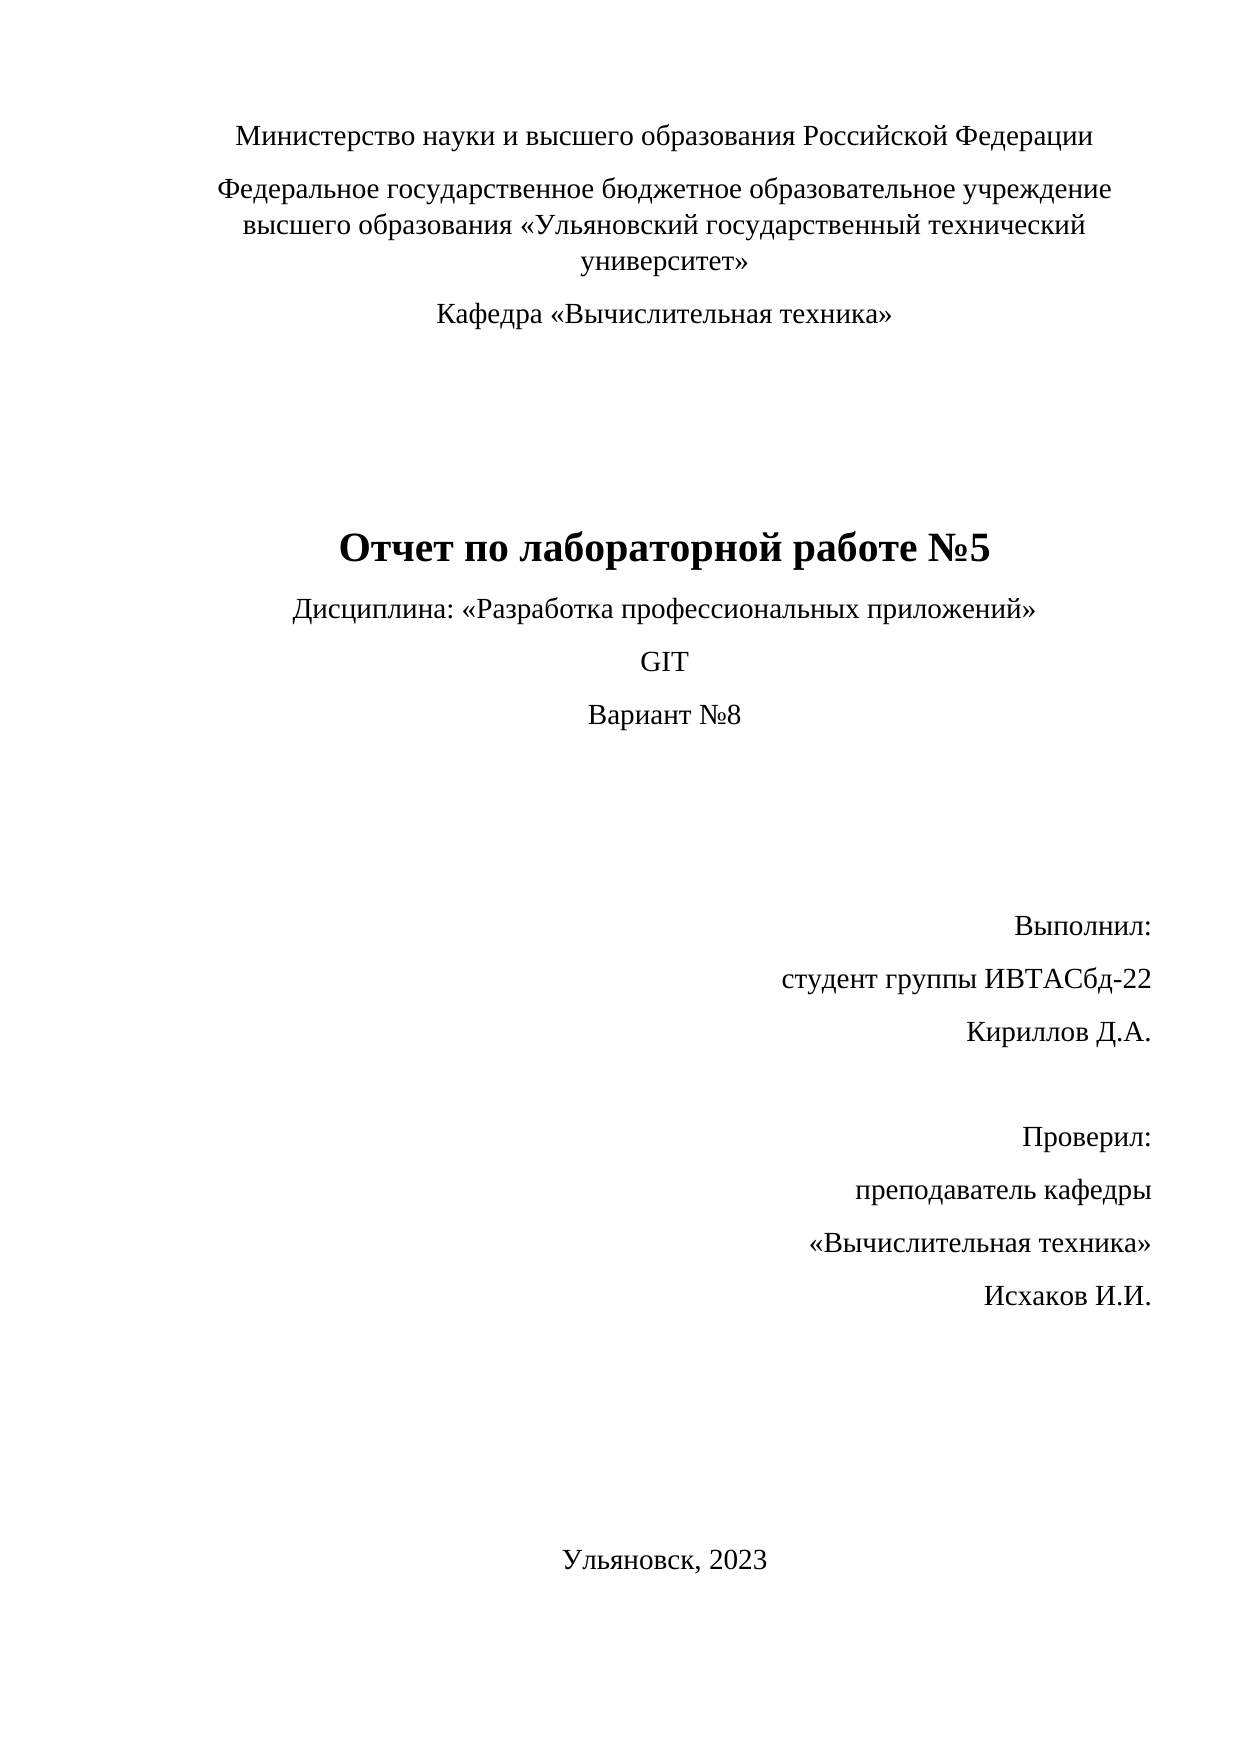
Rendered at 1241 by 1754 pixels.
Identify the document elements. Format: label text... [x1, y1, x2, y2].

text Кафедра «Вычислительная техника» [177, 296, 1152, 329]
text Министерство науки и высшего образования Российской Федерации [177, 118, 1152, 152]
text Выполнил: [177, 908, 1152, 942]
text Ульяновск, 2023 [177, 1542, 1152, 1575]
text преподаватель кафедры [177, 1172, 1152, 1206]
text Дисциплина: «Разработка профессиональных приложений» [177, 591, 1152, 625]
text Вариант №8 [177, 697, 1152, 730]
text Федеральное государственное бюджетное образовательное учреждение высшего образования «Ульяновский государственный технический университет» [177, 171, 1152, 277]
text «Вычислительная техника» [177, 1225, 1152, 1258]
text студент группы ИВТАСбд-22 [177, 961, 1152, 994]
text Исхаков И.И. [177, 1278, 1152, 1311]
text Отчет по лабораторной работе №5 [177, 523, 1152, 571]
text Кириллов Д.А. [177, 1014, 1152, 1047]
text Проверил: [177, 1119, 1152, 1153]
text GIT [177, 644, 1152, 677]
